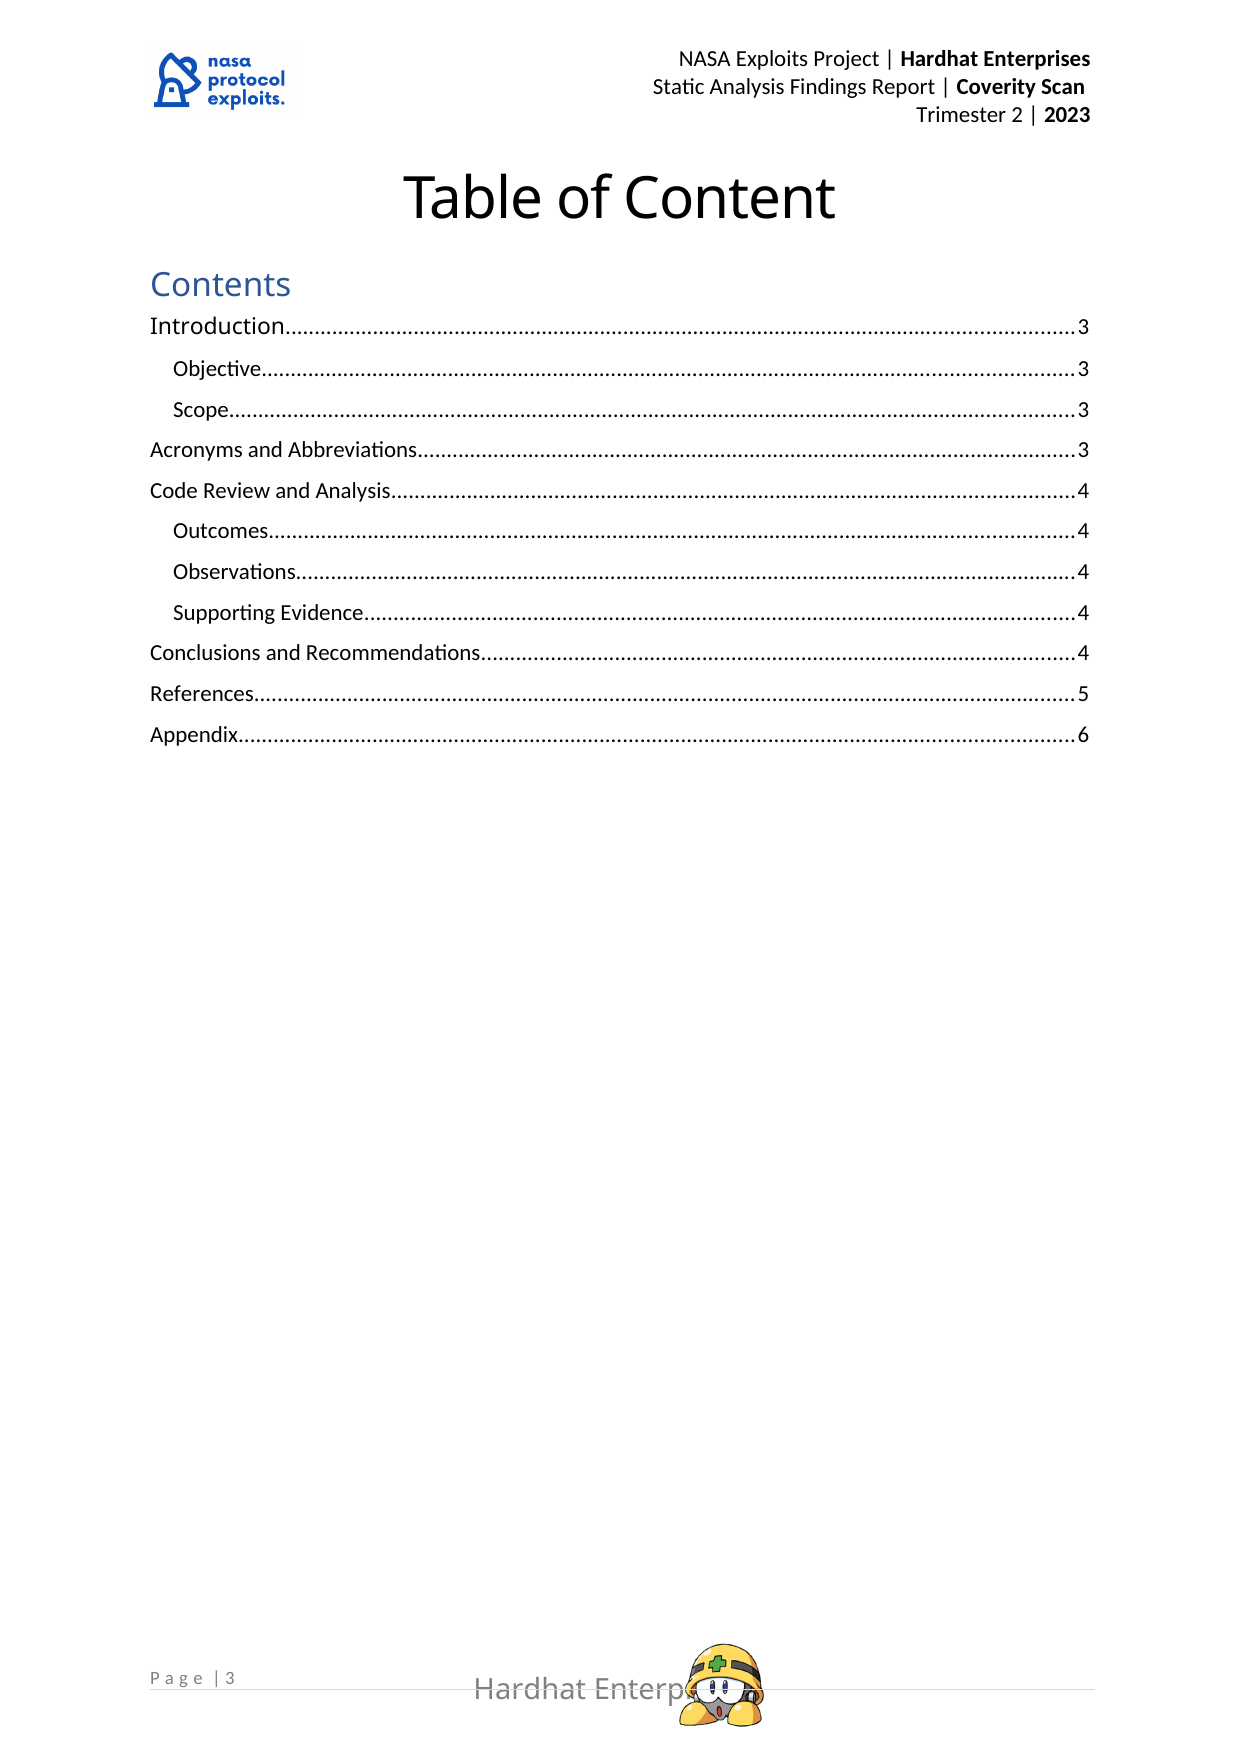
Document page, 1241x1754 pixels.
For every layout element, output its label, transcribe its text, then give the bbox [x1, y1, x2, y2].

title Table of Content [150, 156, 1090, 236]
picture [673, 1690, 771, 1735]
picture [143, 45, 299, 117]
picture [673, 1640, 771, 1689]
